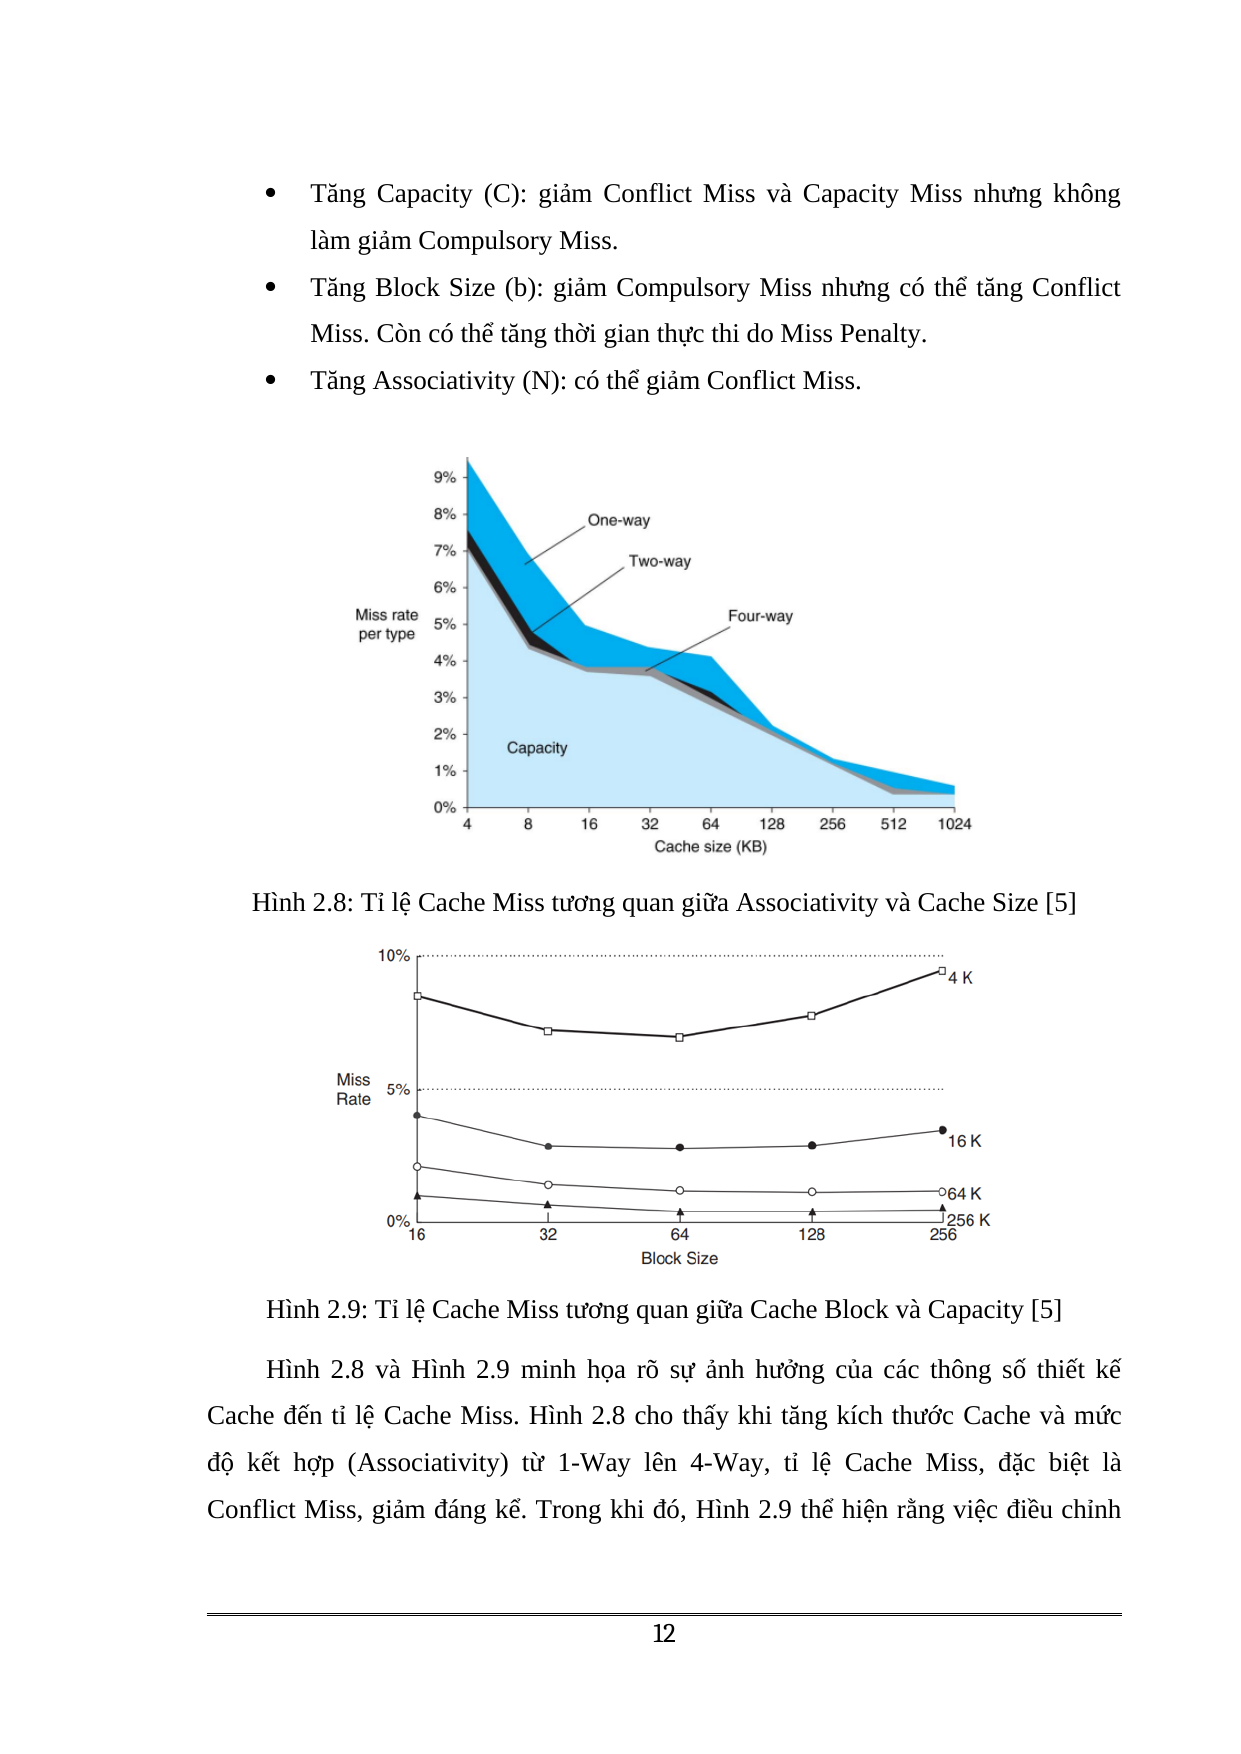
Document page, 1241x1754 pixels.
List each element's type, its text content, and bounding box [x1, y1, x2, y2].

list Tăng Associativity (N): có thể giảm Conflict Miss. [266, 364, 1122, 395]
list Tăng Block Size (b): giảm Compulsory Miss nhưng có thể tăng Conflict Miss. Còn có thể tăng thời gian thực thi do Miss Penalty. [266, 271, 1122, 348]
list Tăng Capacity (C): giảm Conflict Miss và Capacity Miss nhưng không làm giảm Compulsory Miss. [266, 177, 1122, 255]
text Hình 2.9: Tỉ lệ Cache Miss tương quan giữa Cache Block và Capacity [5] [207, 1294, 1122, 1325]
text Hình 2.8: Tỉ lệ Cache Miss tương quan giữa Associativity và Cache Size [5] [207, 886, 1122, 917]
picture [356, 457, 973, 858]
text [207, 1353, 1122, 1524]
picture [336, 945, 993, 1266]
